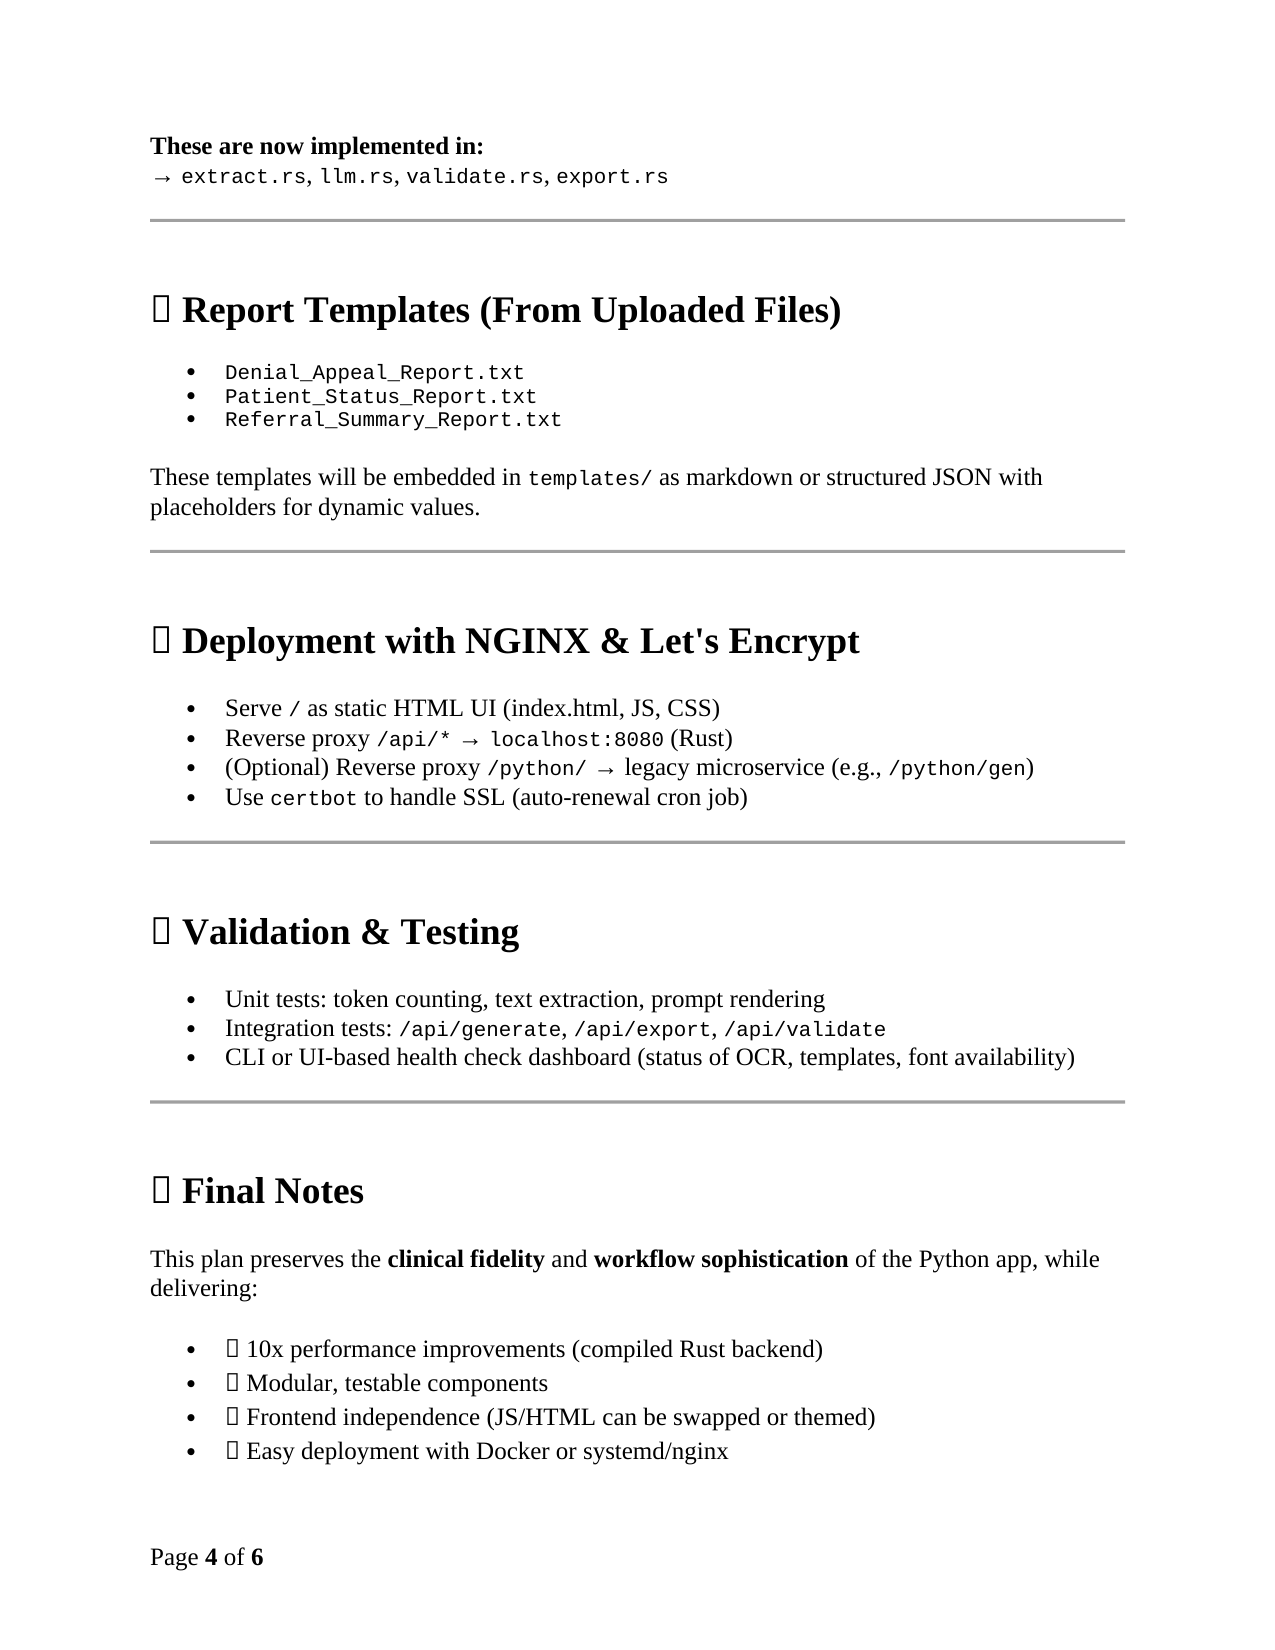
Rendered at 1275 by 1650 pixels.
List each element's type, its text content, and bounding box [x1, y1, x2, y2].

list ✅ Modular, testable components [187, 1364, 1125, 1399]
list Reverse proxy /api/* → localhost:8080 (Rust) [187, 723, 1125, 752]
list (Optional) Reverse proxy /python/ → legacy microservice (e.g., /python/gen) [187, 752, 1125, 782]
list ✅ 10x performance improvements (compiled Rust backend) [187, 1331, 1125, 1364]
text ✅ Final Notes [150, 1164, 1125, 1215]
list ✅ Easy deployment with Docker or systemd/nginx [187, 1433, 1125, 1467]
text These are now implemented in: → extract.rs, llm.rs, validate.rs, export.rs [150, 131, 1125, 189]
list Denial_Appeal_Report.txt [187, 362, 1125, 386]
text These templates will be embedded in templates/ as markdown or structured JSON with placeholders for dynamic values. [150, 462, 1125, 521]
text This plan preserves the clinical fidelity and workflow sophistication of the Python app, while delivering: [150, 1244, 1125, 1301]
list Integration tests: /api/generate, /api/export, /api/validate [187, 1013, 1125, 1042]
text 🔐 Deployment with NGINX & Let's Encrypt [150, 613, 1125, 664]
list CLI or UI-based health check dashboard (status of OCR, templates, font availability) [187, 1042, 1125, 1071]
text 📄 Report Templates (From Uploaded Files) [150, 282, 1125, 333]
list Serve / as static HTML UI (index.html, JS, CSS) [187, 693, 1125, 723]
list Unit tests: token counting, text extraction, prompt rendering [187, 984, 1125, 1013]
list ✅ Frontend independence (JS/HTML can be swapped or themed) [187, 1399, 1125, 1433]
text 🧪 Validation & Testing [150, 904, 1125, 955]
list Use certbot to handle SSL (auto-renewal cron job) [187, 782, 1125, 812]
list Referral_Summary_Report.txt [187, 409, 1125, 433]
list Patient_Status_Report.txt [187, 386, 1125, 409]
